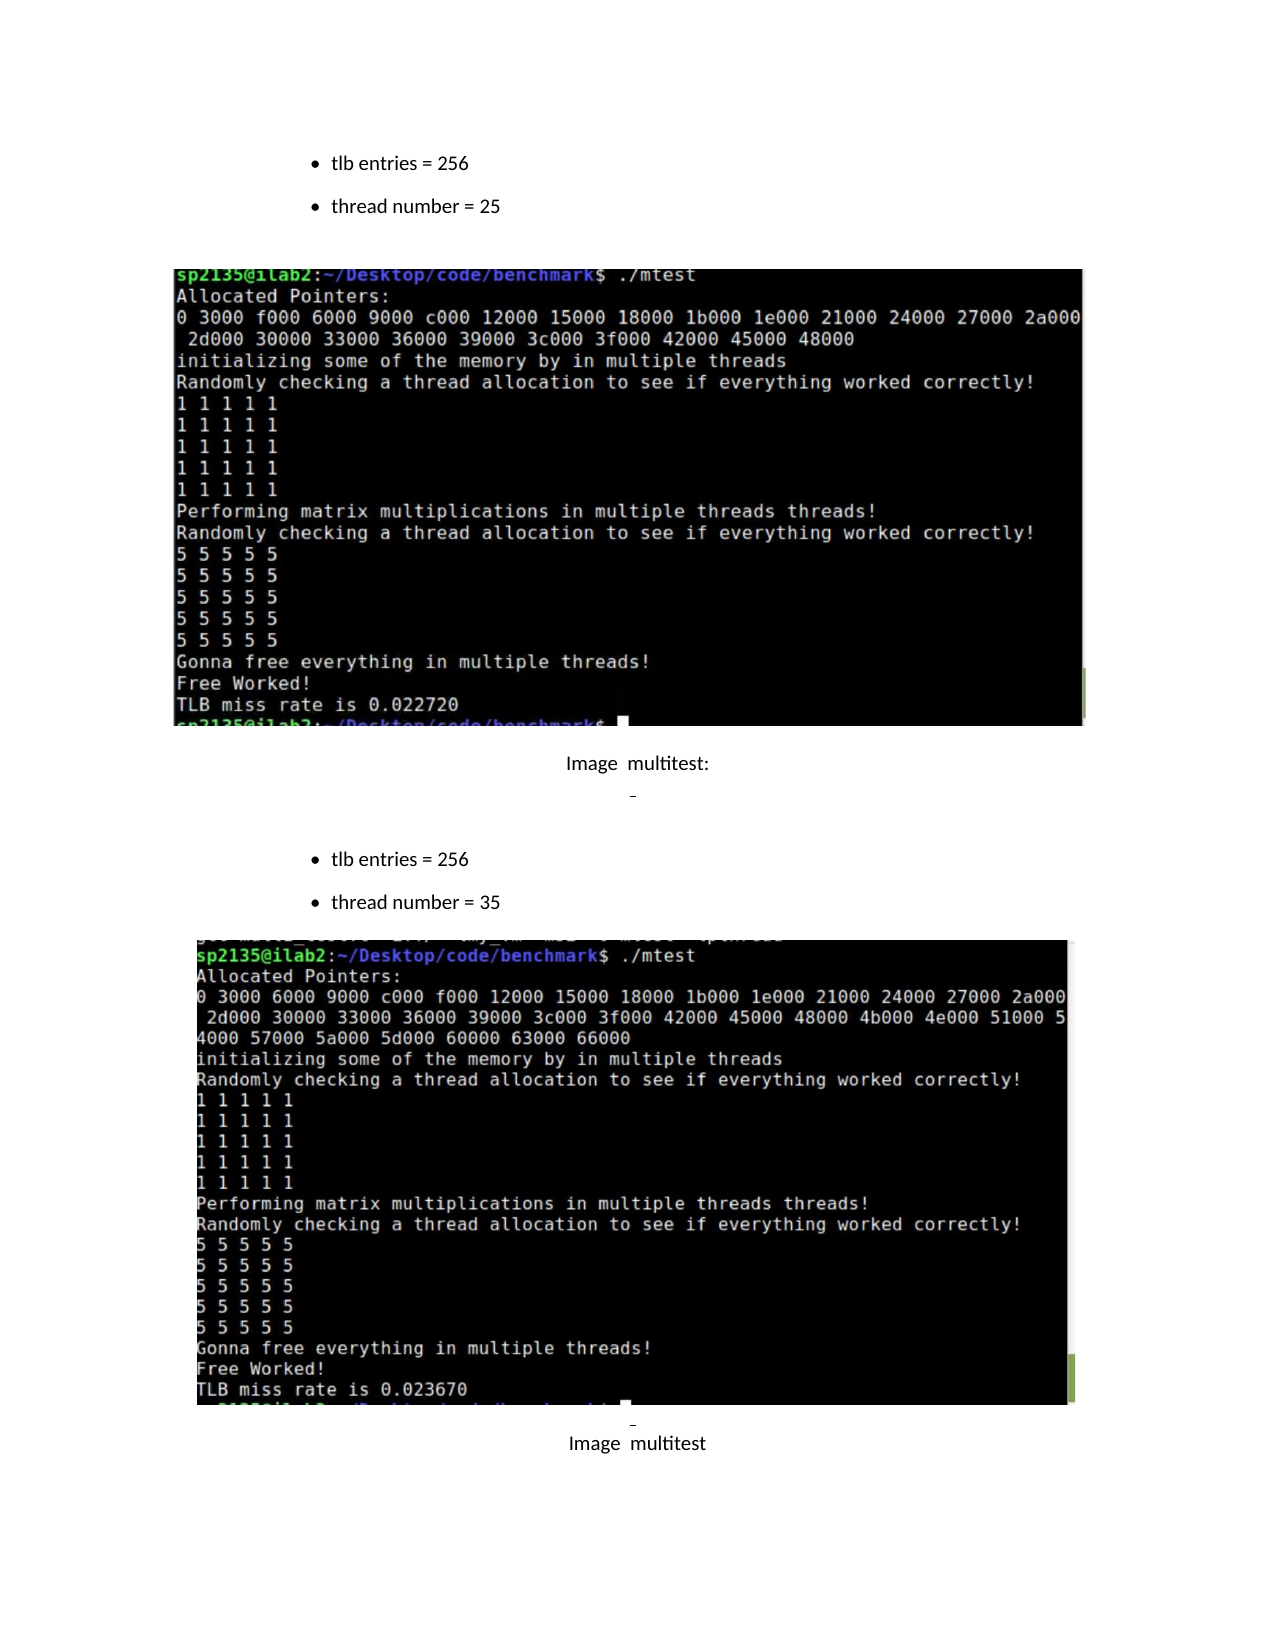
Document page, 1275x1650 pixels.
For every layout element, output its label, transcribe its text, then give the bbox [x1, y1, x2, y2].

list tlb entries = 256 [310, 150, 1125, 175]
text Image multitest: [150, 751, 1125, 776]
picture [197, 940, 1076, 1405]
list thread number = 25 [310, 193, 1125, 218]
text Image multitest [150, 1430, 1125, 1456]
picture [173, 269, 1086, 726]
list tlb entries = 256 [310, 846, 1125, 872]
list thread number = 35 [310, 889, 1125, 915]
